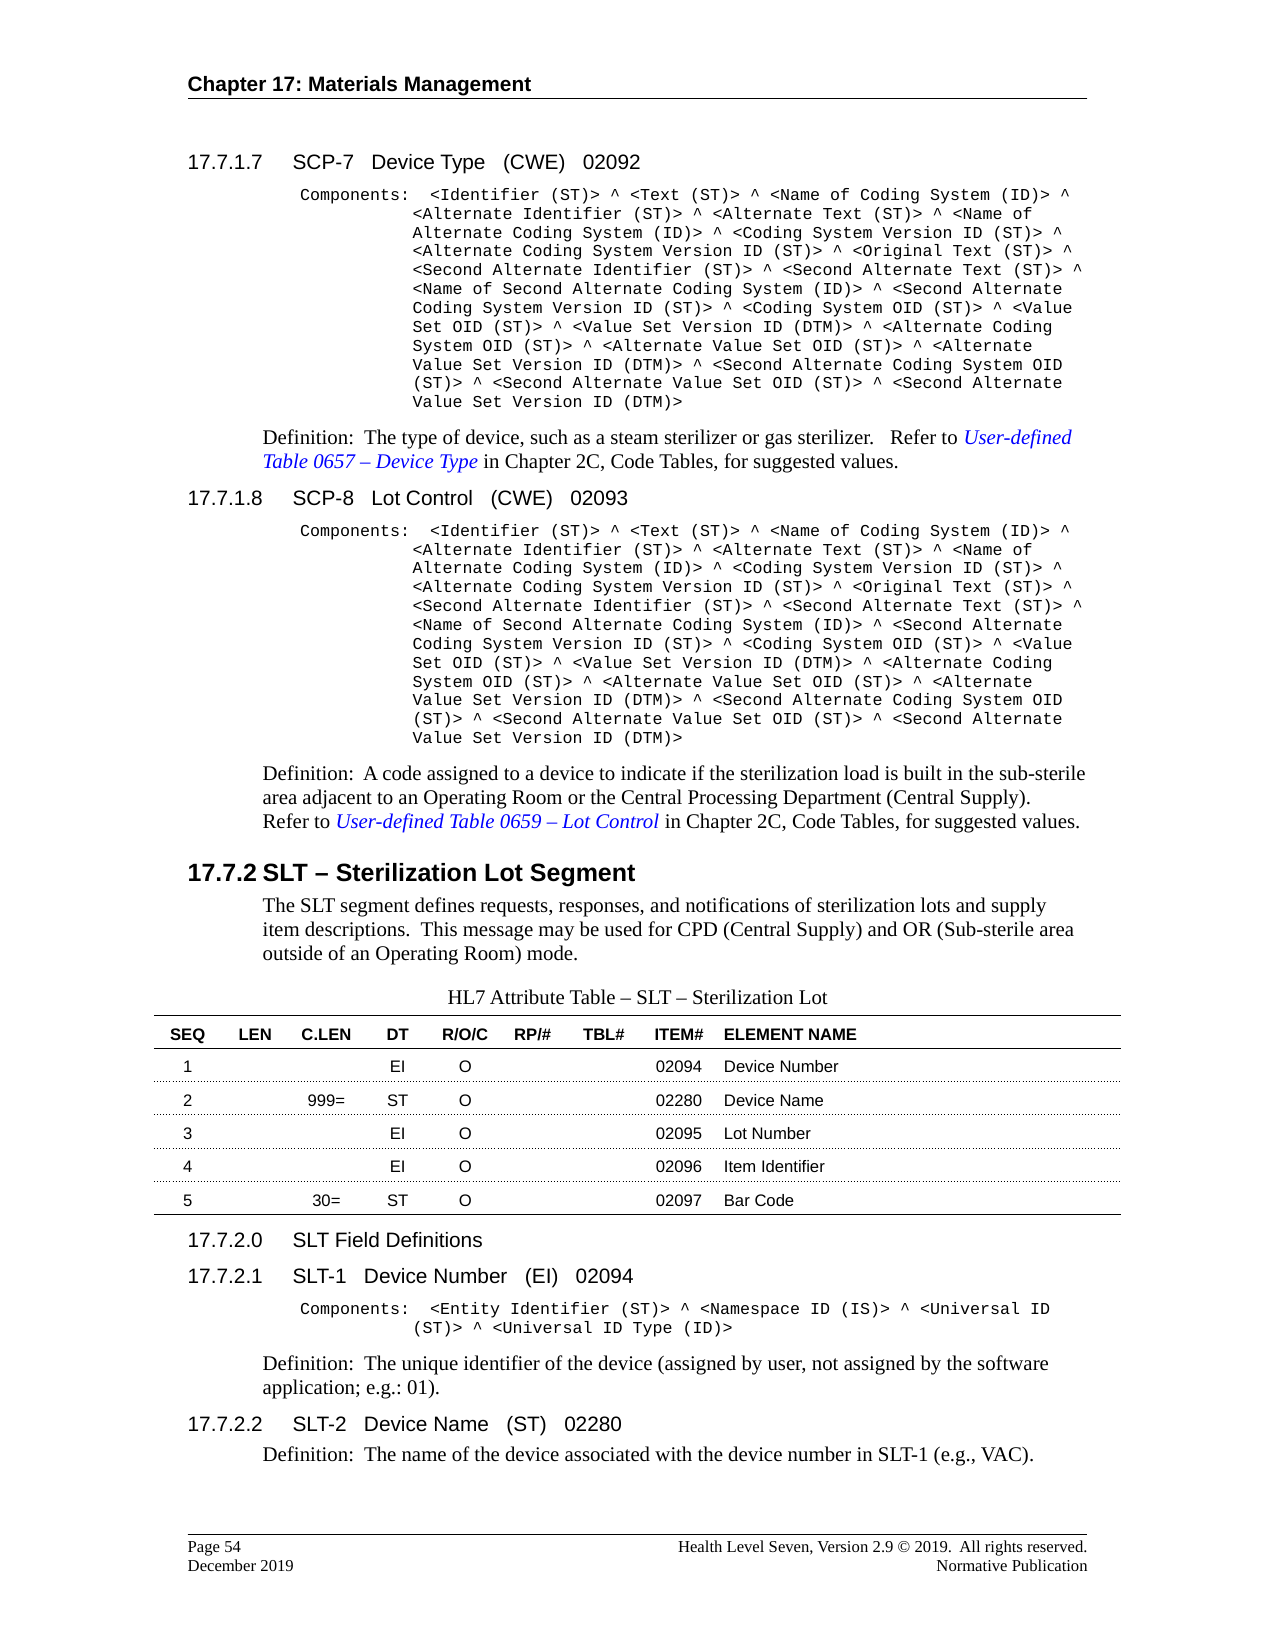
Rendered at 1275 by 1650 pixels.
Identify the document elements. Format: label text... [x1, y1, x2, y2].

text Definition: The name of the device associated with the device number in SLT-1 (e.g., VAC). [262, 1442, 1087, 1466]
text HL7 Attribute Table – SLT – Sterilization Lot [187, 984, 1087, 1009]
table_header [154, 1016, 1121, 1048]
text Components: <Entity Identifier (ST)> ^ <Namespace ID (IS)> ^ <Universal ID (ST)> ^ <Universal ID Type (ID)> [300, 1301, 1087, 1338]
text Components: <Identifier (ST)> ^ <Text (ST)> ^ <Name of Coding System (ID)> ^ <Alternate Identifier (ST)> ^ <Alternate Text (ST)> ^ <Name of Alternate Coding System (ID)> ^ <Coding System Version ID (ST)> ^ <Alternate Coding System Version ID (ST)> ^ <Original Text (ST)> ^ <Second Alternate Identifier (ST)> ^ <Second Alternate Text (ST)> ^ <Name of Second Alternate Coding System (ID)> ^ <Second Alternate Coding System Version ID (ST)> ^ <Coding System OID (ST)> ^ <Value Set OID (ST)> ^ <Value Set Version ID (DTM)> ^ <Alternate Coding System OID (ST)> ^ <Alternate Value Set OID (ST)> ^ <Alternate Value Set Version ID (DTM)> ^ <Second Alternate Coding System OID (ST)> ^ <Second Alternate Value Set OID (ST)> ^ <Second Alternate Value Set Version ID (DTM)> [300, 522, 1087, 748]
text Components: <Identifier (ST)> ^ <Text (ST)> ^ <Name of Coding System (ID)> ^ <Alternate Identifier (ST)> ^ <Alternate Text (ST)> ^ <Name of Alternate Coding System (ID)> ^ <Coding System Version ID (ST)> ^ <Alternate Coding System Version ID (ST)> ^ <Original Text (ST)> ^ <Second Alternate Identifier (ST)> ^ <Second Alternate Text (ST)> ^ <Name of Second Alternate Coding System (ID)> ^ <Second Alternate Coding System Version ID (ST)> ^ <Coding System OID (ST)> ^ <Value Set OID (ST)> ^ <Value Set Version ID (DTM)> ^ <Alternate Coding System OID (ST)> ^ <Alternate Value Set OID (ST)> ^ <Alternate Value Set Version ID (DTM)> ^ <Second Alternate Coding System OID (ST)> ^ <Second Alternate Value Set OID (ST)> ^ <Second Alternate Value Set Version ID (DTM)> [300, 186, 1087, 413]
subtitle SCP-8 Lot Control (CWE) 02093 [187, 486, 1087, 510]
text Definition: The unique identifier of the device (assigned by user, not assigned by the software application; e.g.: 01). [262, 1351, 1087, 1399]
subtitle SLT-2 Device Name (ST) 02280 [187, 1412, 1087, 1436]
subtitle SCP-7 Device Type (CWE) 02092 [187, 150, 1087, 174]
text Definition: A code assigned to a device to indicate if the sterilization load is built in the sub-sterile area adjacent to an Operating Room or the Central Processing Department (Central Supply). Refer to User-defined Table 0659 – Lot Control in Chapter 2C, Code Tables, for suggested values. [262, 761, 1087, 833]
text The SLT segment defines requests, responses, and notifications of sterilization lots and supply item descriptions. This message may be used for CPD (Central Supply) and OR (Sub-sterile area outside of an Operating Room) mode. [262, 893, 1087, 965]
subtitle SLT-1 Device Number (EI) 02094 [187, 1264, 1087, 1288]
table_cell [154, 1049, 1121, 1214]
subtitle SLT – Sterilization Lot Segment [187, 858, 1087, 887]
text Definition: The type of device, such as a steam sterilizer or gas sterilizer. Refer to User-defined Table 0657 – Device Type in Chapter 2C, Code Tables, for suggested values. [262, 425, 1087, 473]
subtitle SLT Field Definitions [187, 1228, 1087, 1252]
